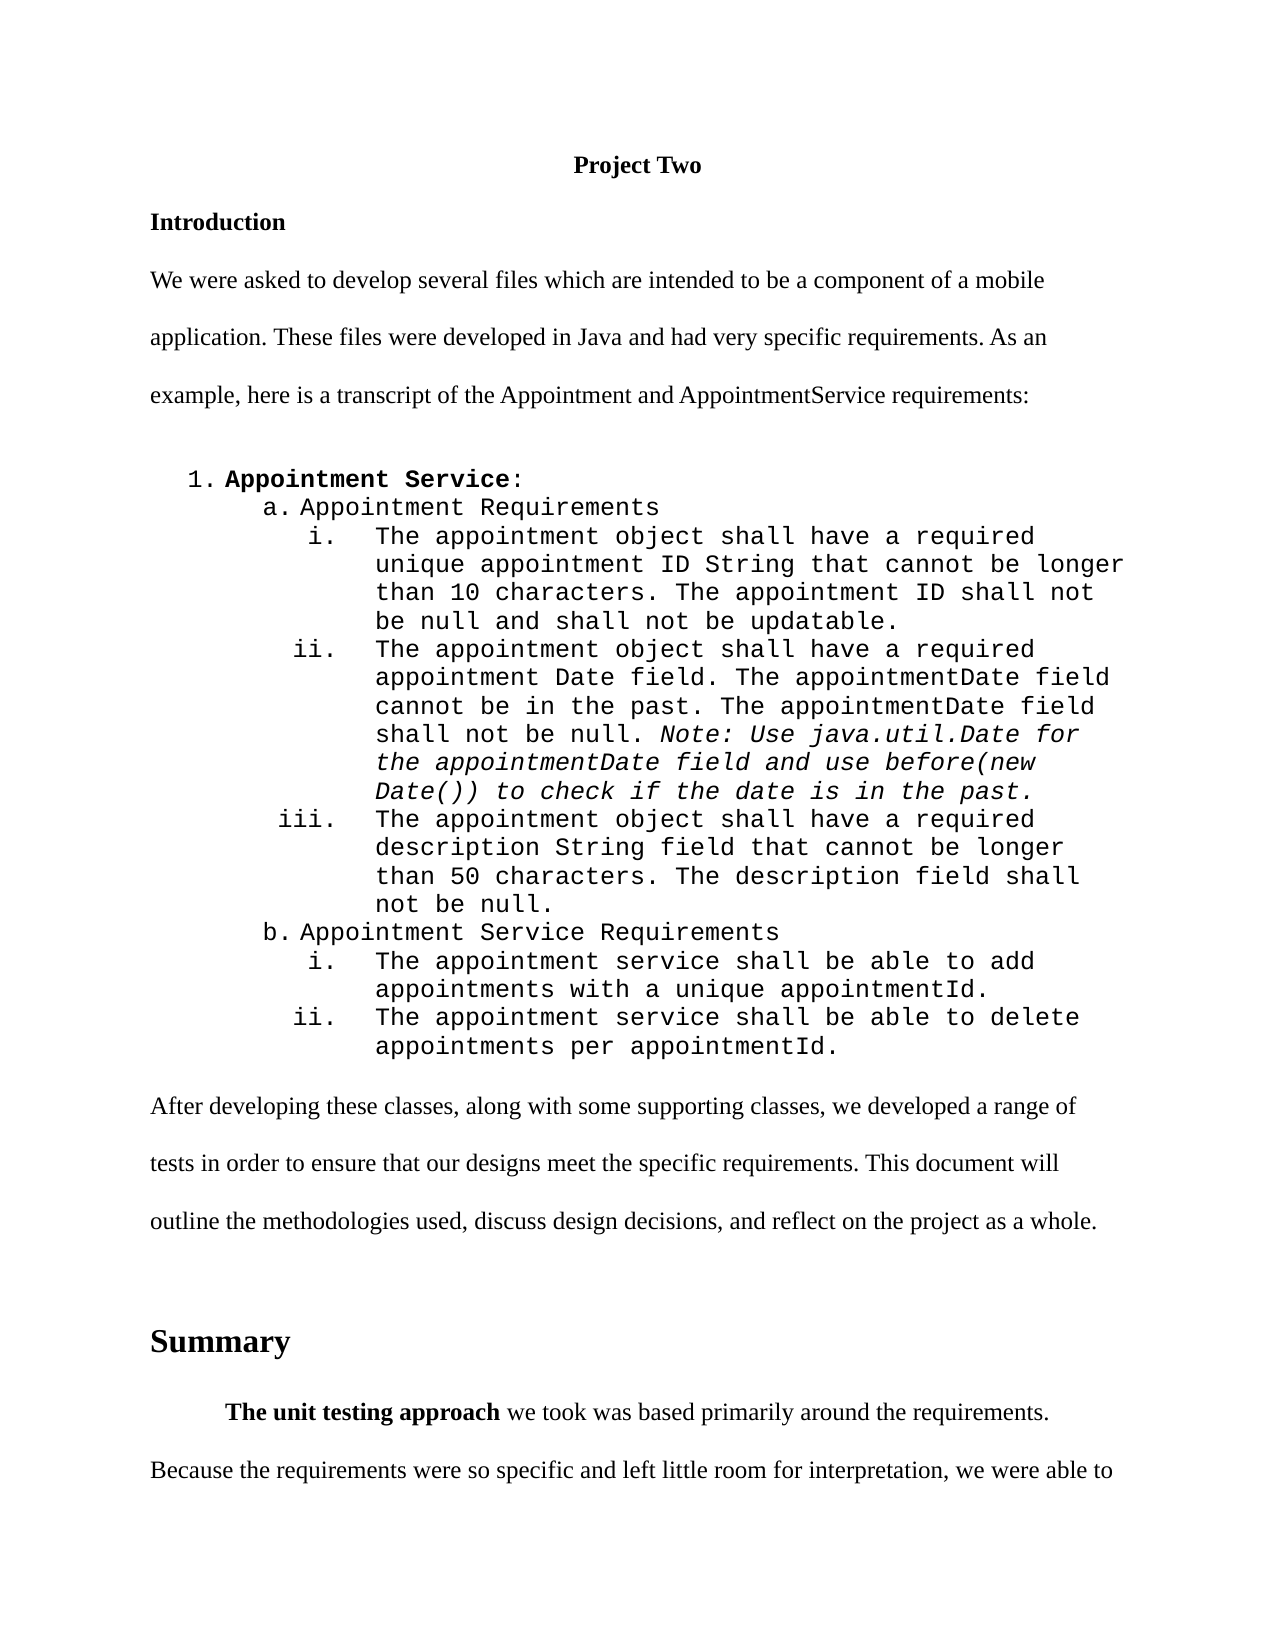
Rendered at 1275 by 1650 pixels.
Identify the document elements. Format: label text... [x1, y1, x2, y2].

list The appointment service shall be able to delete appointments per appointmentId. [337, 1005, 1125, 1062]
text We were asked to develop several files which are intended to be a component of a mobile application. These files were developed in Java and had very specific requirements. As an example, here is a transcript of the Appointment and AppointmentService requirements: [150, 265, 1125, 409]
list The appointment object shall have a required description String field that cannot be longer than 50 characters. The description field shall not be null. [337, 807, 1125, 920]
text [150, 1397, 1125, 1484]
text Project Two [150, 150, 1125, 179]
text Summary [150, 1321, 1125, 1359]
list The appointment service shall be able to add appointments with a unique appointmentId. [337, 948, 1125, 1005]
list Appointment Requirements [262, 495, 1125, 523]
list Appointment Service: [187, 467, 1125, 495]
list Appointment Service Requirements [262, 920, 1125, 948]
list The appointment object shall have a required unique appointment ID String that cannot be longer than 10 characters. The appointment ID shall not be null and shall not be updatable. [337, 523, 1125, 637]
list The appointment object shall have a required appointment Date field. The appointmentDate field cannot be in the past. The appointmentDate field shall not be null. Note: Use java.util.Date for the appointmentDate field and use before(new Date()) to check if the date is in the past. [337, 637, 1125, 807]
text Introduction [150, 207, 1125, 236]
text After developing these classes, along with some supporting classes, we developed a range of tests in order to ensure that our designs meet the specific requirements. This document will outline the methodologies used, discuss design decisions, and reflect on the project as a whole. [150, 1091, 1125, 1234]
